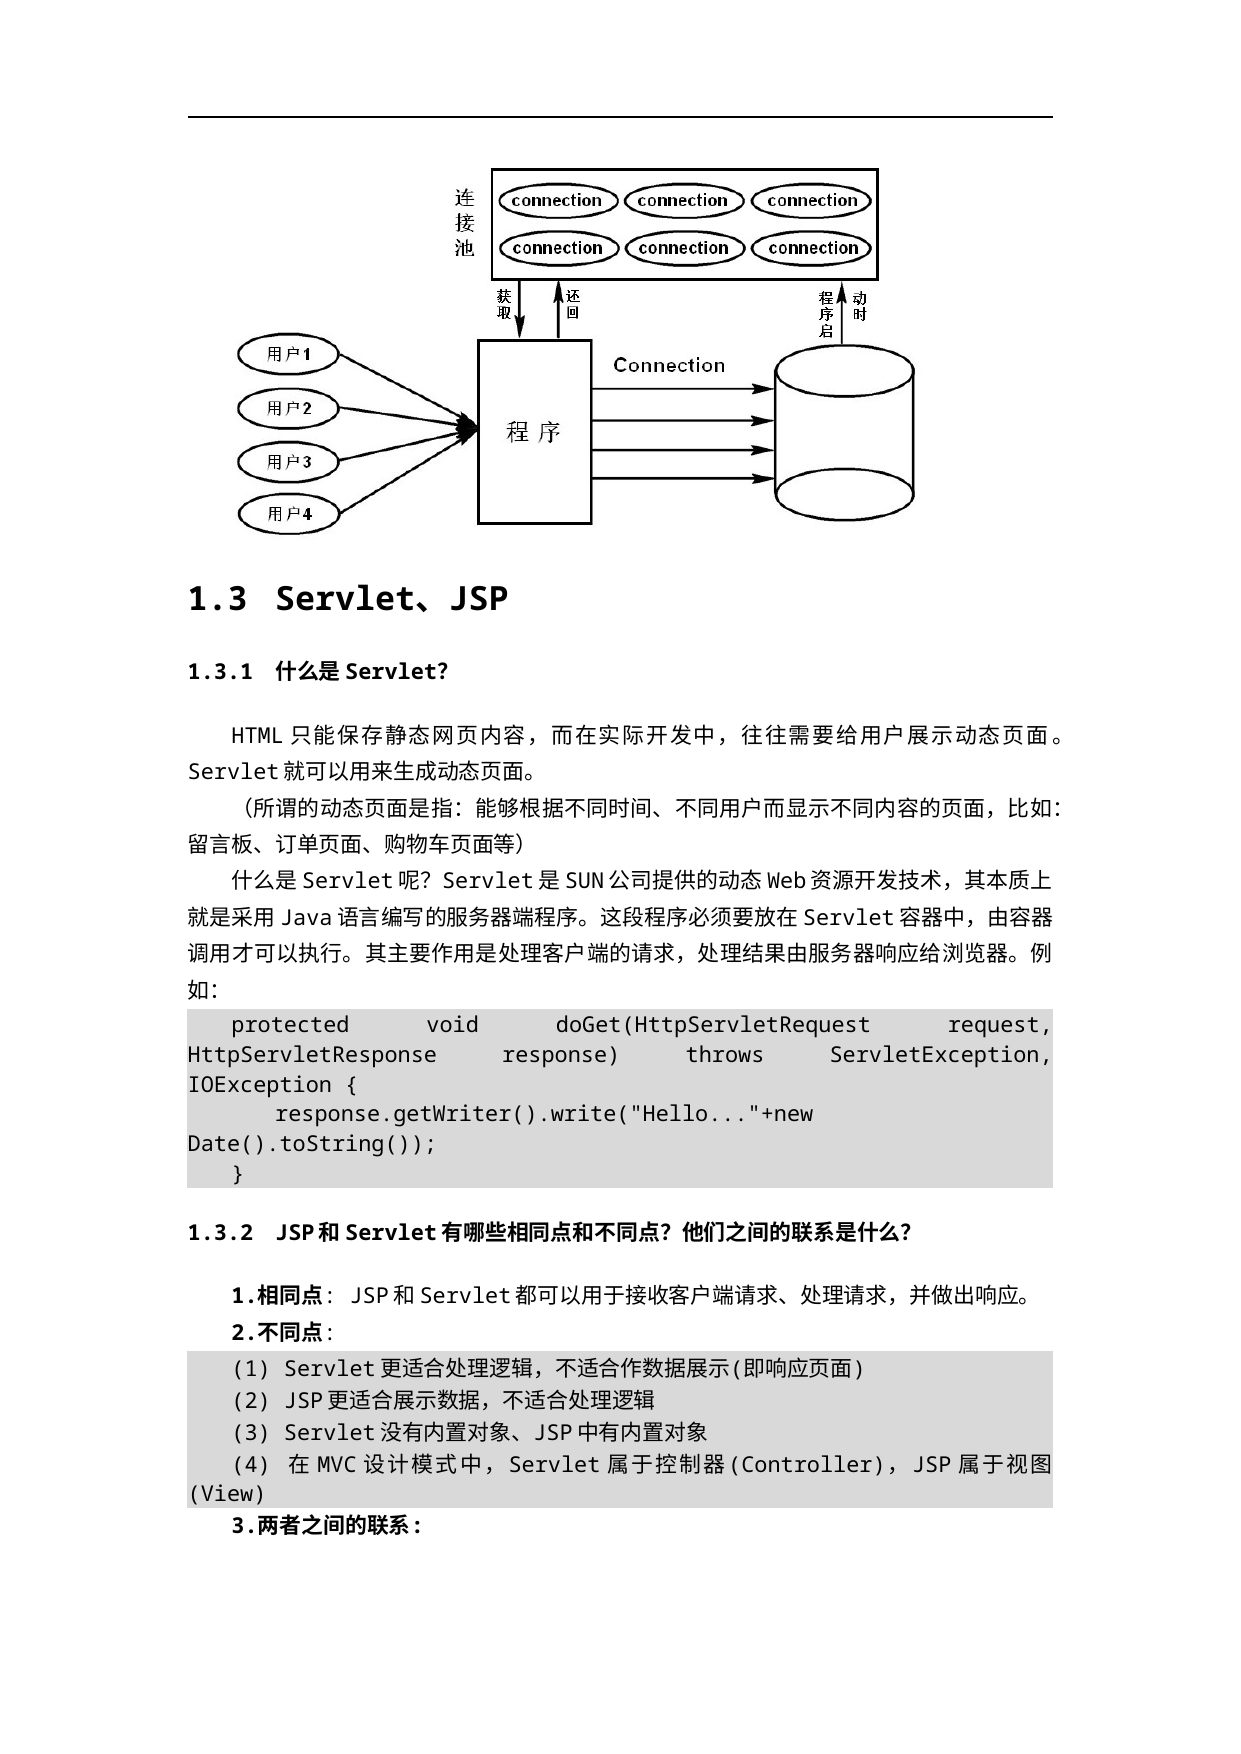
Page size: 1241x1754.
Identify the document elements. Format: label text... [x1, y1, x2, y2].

subtitle Servlet、JSP [187, 571, 1053, 620]
text (4) 在MVC设计模式中，Servlet属于控制器(Controller)，JSP属于视图(View) [187, 1447, 1053, 1508]
text HTML只能保存静态网页内容，而在实际开发中，往往需要给用户展示动态页面。Servlet就可以用来生成动态页面。 [187, 718, 1053, 786]
text (1) Servlet更适合处理逻辑，不适合作数据展示(即响应页面) [187, 1351, 1053, 1383]
text } [187, 1158, 1053, 1188]
picture [231, 162, 923, 540]
text (2) JSP更适合展示数据，不适合处理逻辑 [187, 1383, 1053, 1415]
subtitle 什么是Servlet？ [187, 654, 1053, 686]
text 3.两者之间的联系: [187, 1508, 1053, 1540]
subtitle JSP和Servlet有哪些相同点和不同点？他们之间的联系是什么？ [187, 1215, 1053, 1247]
text response.getWriter().write("Hello..."+new Date().toString()); [187, 1098, 1053, 1158]
text 什么是Servlet呢？Servlet是SUN公司提供的动态Web资源开发技术，其本质上就是采用Java语言编写的服务器端程序。这段程序必须要放在Servlet容器中，由容器调用才可以执行。其主要作用是处理客户端的请求，处理结果由服务器响应给浏览器。例如： [187, 863, 1053, 1004]
text 2.不同点: [187, 1315, 1053, 1347]
text （所谓的动态页面是指：能够根据不同时间、不同用户而显示不同内容的页面，比如：留言板、订单页面、购物车页面等） [187, 791, 1053, 859]
text 1.相同点: JSP和Servlet都可以用于接收客户端请求、处理请求，并做出响应。 [187, 1278, 1053, 1310]
text protected void doGet(HttpServletRequest request, HttpServletResponse response) throws ServletException, IOException { [187, 1009, 1053, 1098]
text (3) Servlet没有内置对象、JSP中有内置对象 [187, 1415, 1053, 1447]
